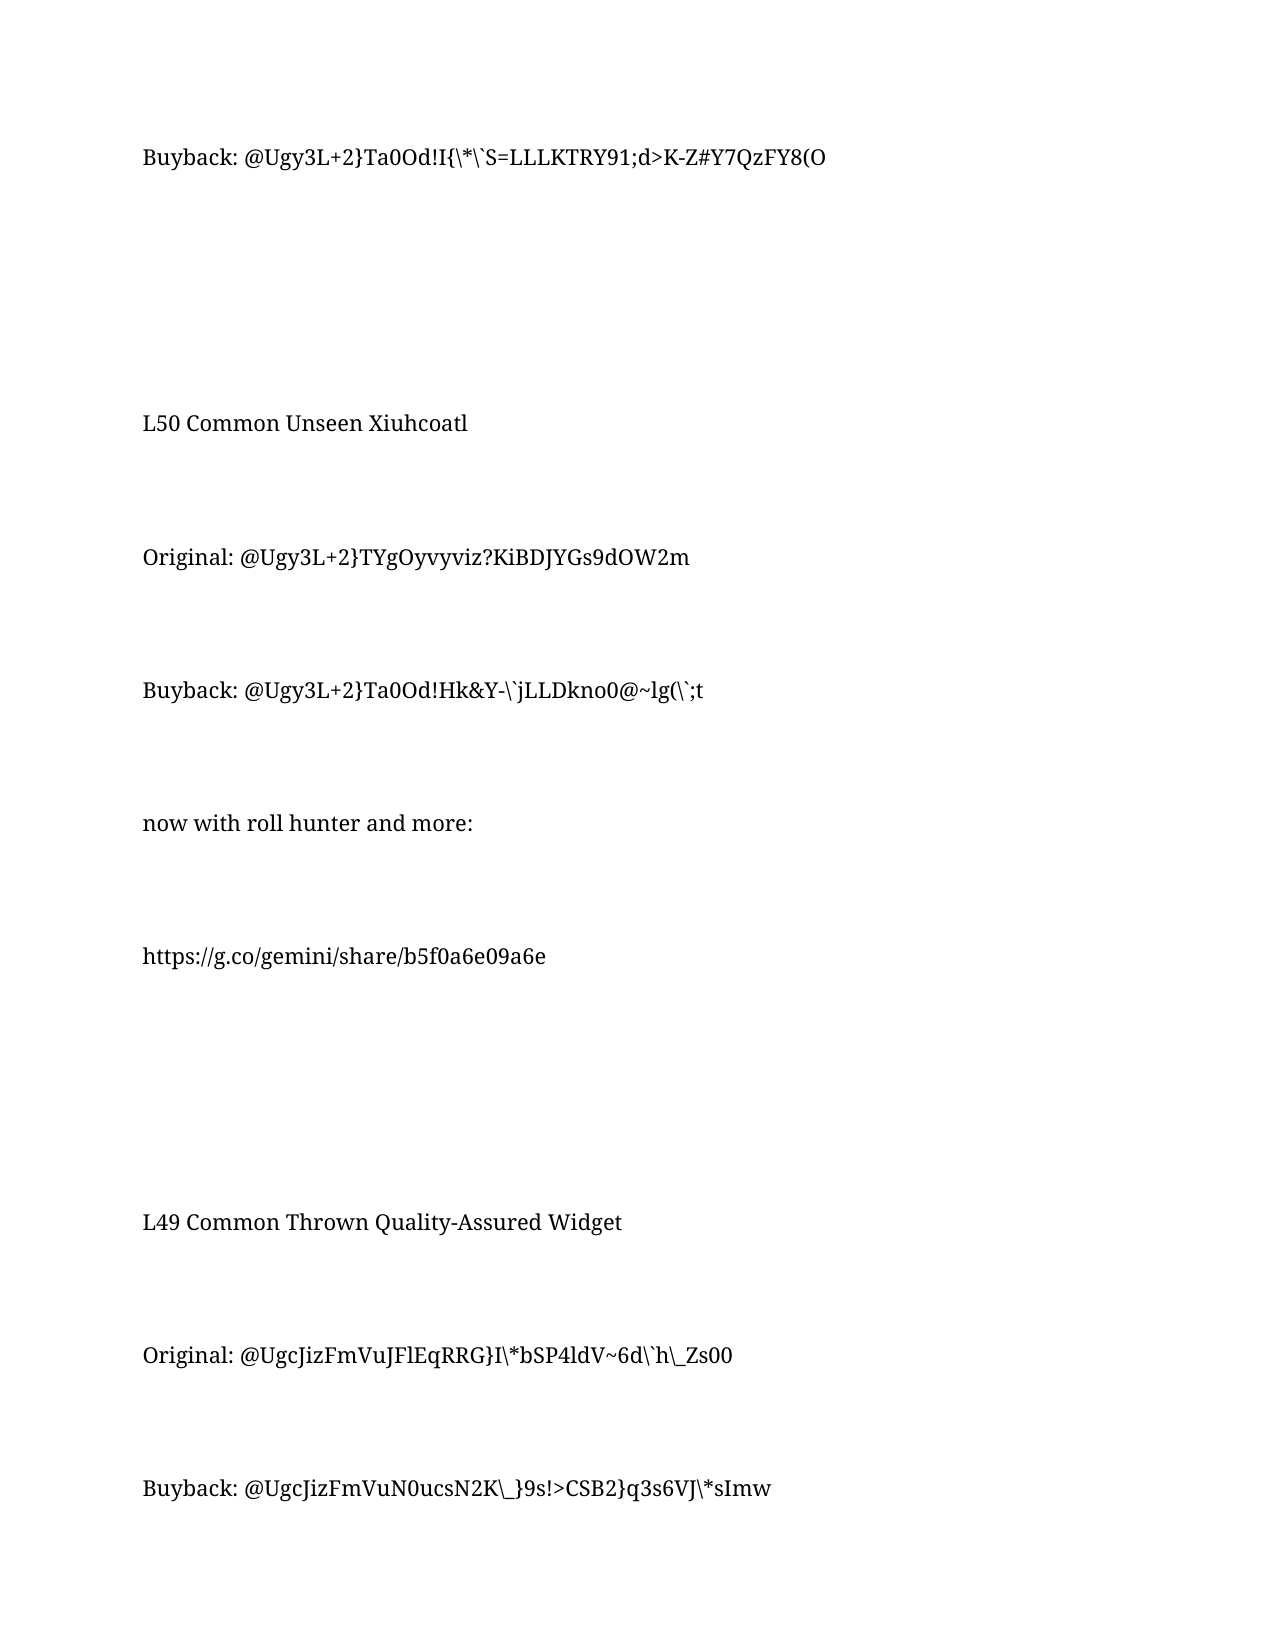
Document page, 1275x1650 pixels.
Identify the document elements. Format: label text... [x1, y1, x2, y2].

text Buyback: @Ugy3L+2}Ta0Od!I{\*\`S=LLLKTRY91;d>K-Z#Y7QzFY8(O [142, 142, 1133, 172]
text Buyback: @UgcJizFmVuN0ucsN2K\_}9s!>CSB2}q3s6VJ\*sImw [142, 1473, 1133, 1503]
text L50 Common Unseen Xiuhcoatl [142, 408, 1133, 438]
text Original: @UgcJizFmVuJFlEqRRG}I\*bSP4ldV~6d\`h\_Zs00 [142, 1340, 1133, 1370]
text Original: @Ugy3L+2}TYgOyvyviz?KiBDJYGs9dOW2m [142, 542, 1133, 571]
text L49 Common Thrown Quality-Assured Widget [142, 1207, 1133, 1237]
text https://g.co/gemini/share/b5f0a6e09a6e [142, 941, 1133, 971]
text Buyback: @Ugy3L+2}Ta0Od!Hk&Y-\`jLLDkno0@~lg(\`;t [142, 675, 1133, 704]
text now with roll hunter and more: [142, 808, 1133, 838]
